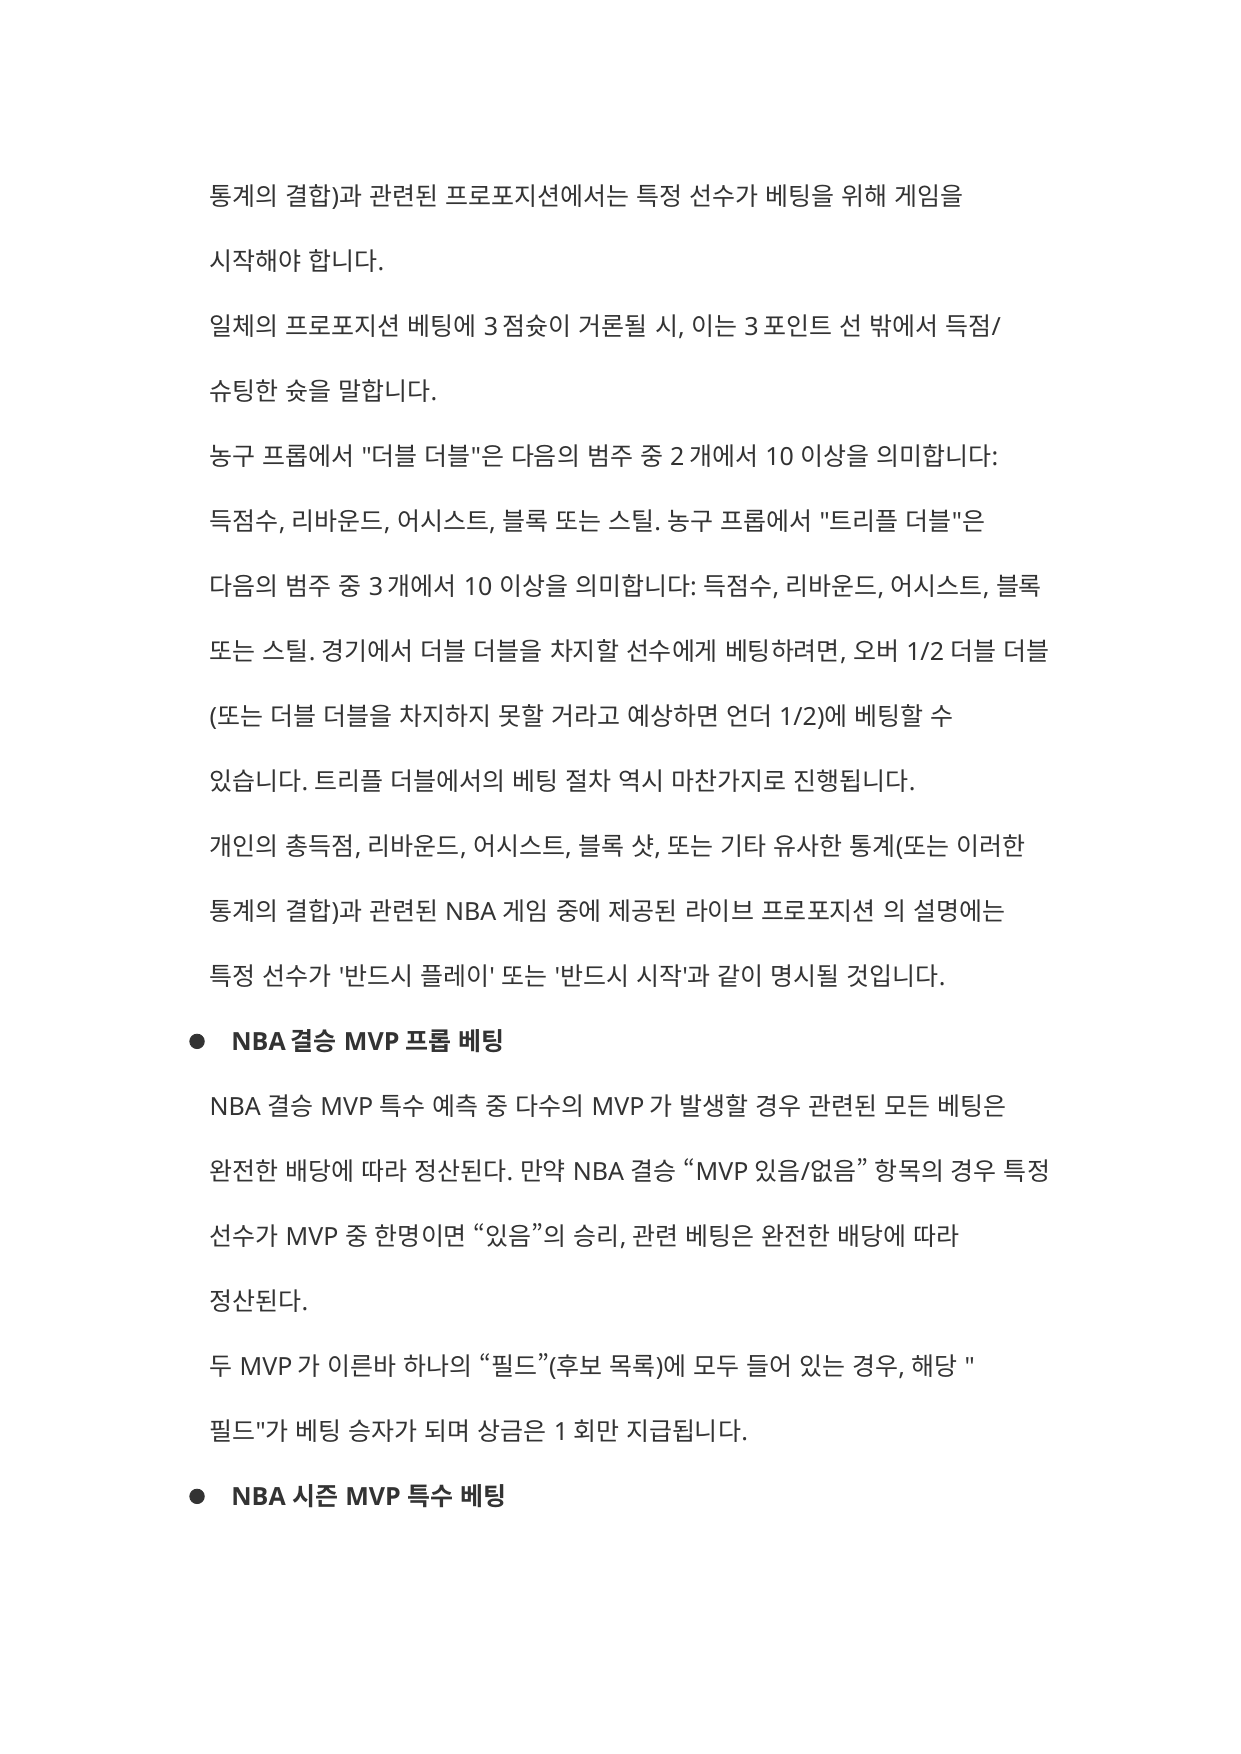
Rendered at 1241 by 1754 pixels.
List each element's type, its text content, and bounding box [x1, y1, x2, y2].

text 개인의 총득점, 리바운드, 어시스트, 블록 샷, 또는 기타 유사한 통계(또는 이러한 통계의 결합)과 관련된 NBA 게임 중에 제공된 라이브 프로포지션 의 설명에는 특정 선수가 '반드시 플레이' 또는 '반드시 시작'과 같이 명시될 것입니다. [209, 812, 1053, 1007]
text 농구 프롭에서 "더블 더블"은 다음의 범주 중 2개에서 10 이상을 의미합니다: 득점수, 리바운드, 어시스트, 블록 또는 스틸. 농구 프롭에서 "트리플 더블"은 다음의 범주 중 3개에서 10 이상을 의미합니다: 득점수, 리바운드, 어시스트, 블록 또는 스틸. 경기에서 더블 더블을 차지할 선수에게 베팅하려면, 오버 1/2 더블 더블(또는 더블 더블을 차지하지 못할 거라고 예상하면 언더 1/2)에 베팅할 수 있습니다. 트리플 더블에서의 베팅 절차 역시 마찬가지로 진행됩니다. [209, 422, 1053, 812]
text NBA 결승 MVP 특수 예측 중 다수의 MVP가 발생할 경우 관련된 모든 베팅은 완전한 배당에 따라 정산된다. 만약 NBA 결승 “MVP 있음/없음” 항목의 경우 특정 선수가 MVP 중 한명이면 “있음”의 승리, 관련 베팅은 완전한 배당에 따라 정산된다. [209, 1072, 1053, 1332]
text 일체의 프로포지션 베팅에 3점슛이 거론될 시, 이는 3포인트 선 밖에서 득점/슈팅한 슛을 말합니다. [209, 292, 1053, 422]
list NBA결승 MVP 프롭 베팅 [187, 1007, 1053, 1072]
list NBA 시즌 MVP 특수 베팅 [187, 1462, 1053, 1527]
text 두 MVP가 이른바 하나의 “필드”(후보 목록)에 모두 들어 있는 경우, 해당 "필드"가 베팅 승자가 되며 상금은 1회만 지급됩니다. [209, 1332, 1053, 1462]
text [209, 162, 1053, 292]
